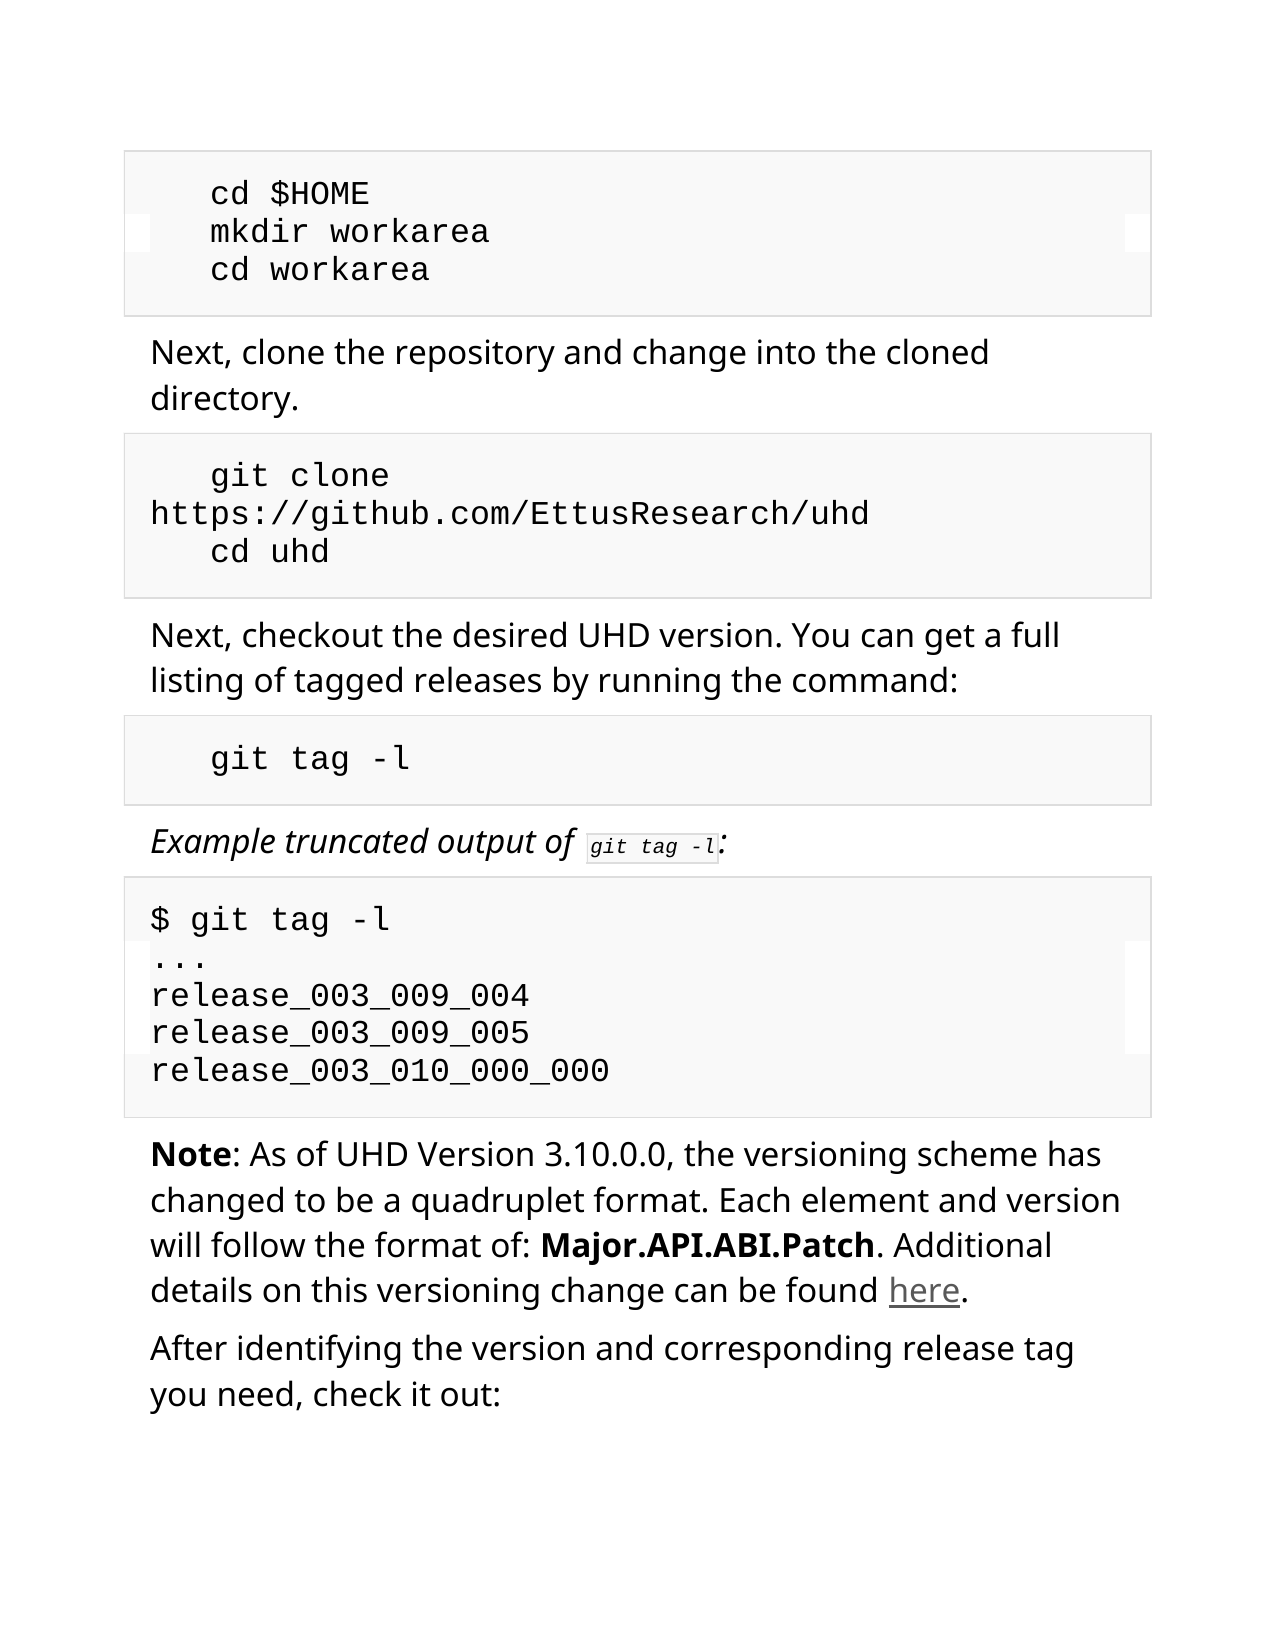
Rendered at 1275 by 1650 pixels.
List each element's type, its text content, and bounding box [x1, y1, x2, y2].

text git tag -l [125, 716, 1150, 804]
text Next, checkout the desired UHD version. You can get a full listing of tagged releases by running the command: [150, 611, 1125, 702]
text release_003_010_000_000 [125, 1027, 1150, 1117]
text Next, clone the repository and change into the cloned directory. [150, 329, 1125, 420]
text cd $HOME [125, 152, 1150, 214]
text git clone https://github.com/EttusResearch/uhd [125, 434, 1150, 508]
text Note: As of UHD Version 3.10.0.0, the versioning scheme has changed to be a quadruplet format. Each element and version will follow the format of: Major.API.ABI.Patch. Additional details on this versioning change can be found here. [150, 1131, 1125, 1313]
text ... [150, 941, 1125, 978]
text $ git tag -l [125, 878, 1150, 941]
text cd workarea [125, 226, 1150, 315]
text release_003_009_004 [150, 978, 1125, 1016]
text cd uhd [125, 508, 1150, 597]
text After identifying the version and corresponding release tag you need, check it out: [150, 1325, 1125, 1416]
text Example truncated output of git tag -l: [150, 818, 1125, 864]
